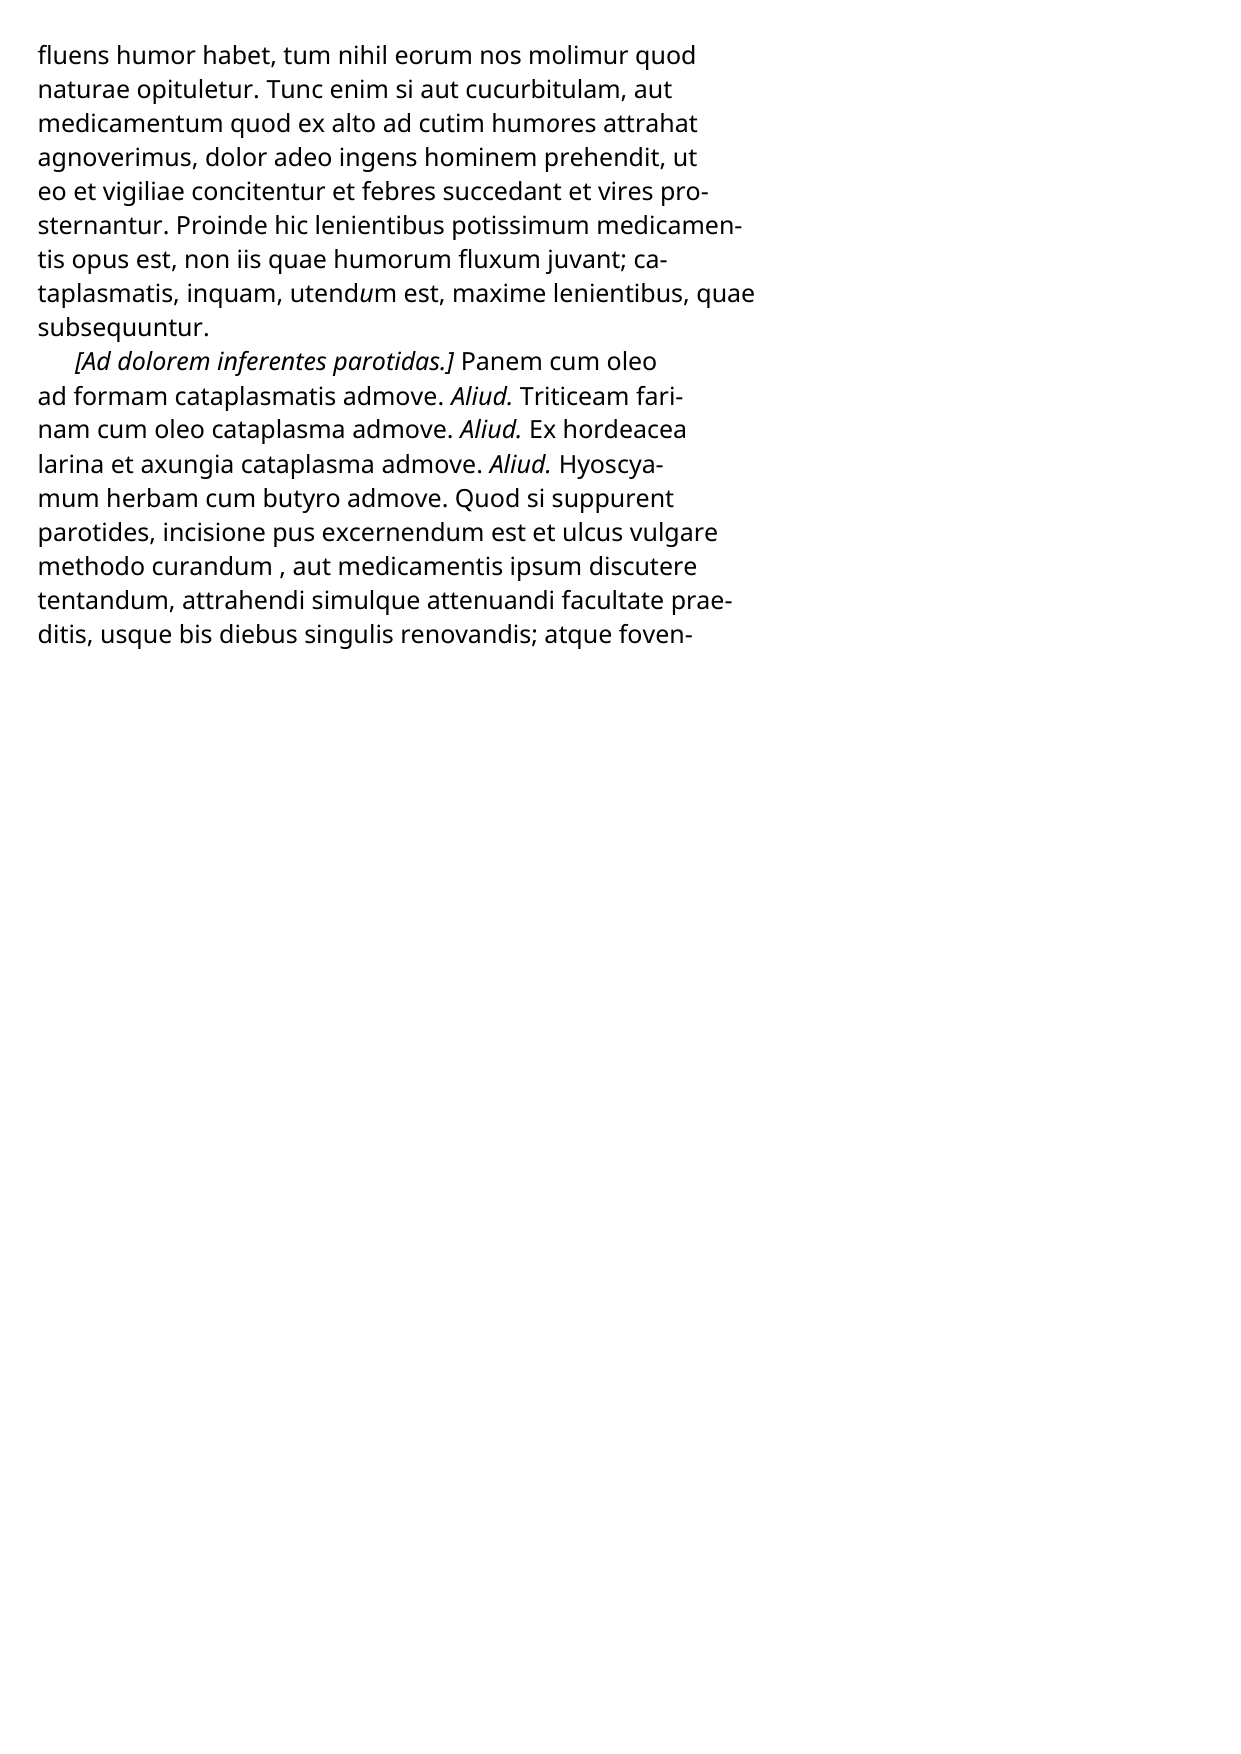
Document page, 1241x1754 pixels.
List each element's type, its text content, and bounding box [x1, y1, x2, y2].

text [Ad dolorem inferentes parotidas.] Panem cum oleo ad formam cataplasmatis admove. Aliud. Triticeam fari- nam cum oleo cataplasma admove. Aliud. Ex hordeacea larina et axungia cataplasma admove. Aliud. Hyoscya- mum herbam cum butyro admove. Quod si suppurent parotides, incisione pus excernendum est et ulcus vulgare methodo curandum , aut medicamentis ipsum discutere tentandum, attrahendi simulque attenuandi facultate prae- ditis, usque bis diebus singulis renovandis; atque foven- [37, 344, 1203, 651]
text fluens humor habet, tum nihil eorum nos molimur quod naturae opituletur. Tunc enim si aut cucurbitulam, aut medicamentum quod ex alto ad cutim humores attrahat agnoverimus, dolor adeo ingens hominem prehendit, ut eo et vigiliae concitentur et febres succedant et vires pro- sternantur. Proinde hic lenientibus potissimum medicamen- tis opus est, non iis quae humorum fluxum juvant; ca- taplasmatis, inquam, utendum est, maxime lenientibus, quae subsequuntur. [37, 37, 1203, 344]
